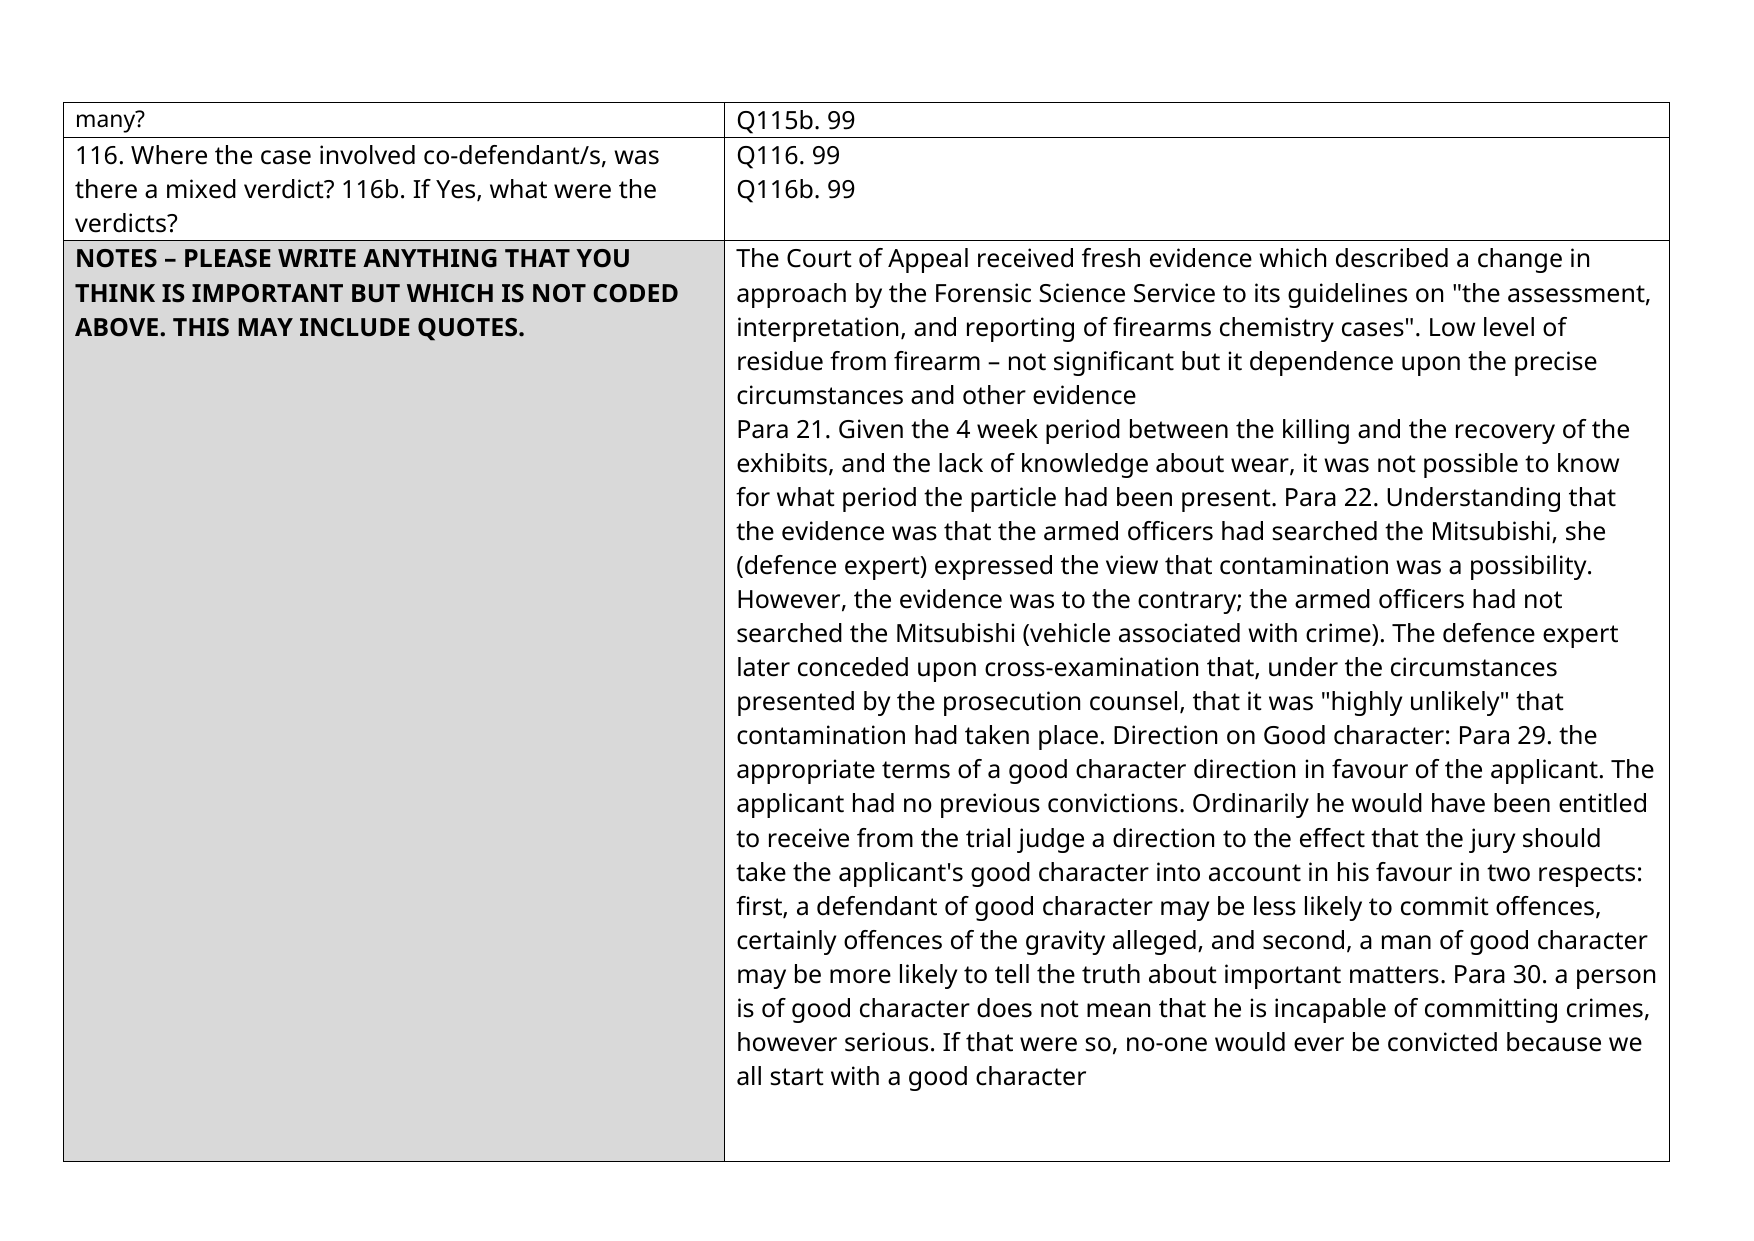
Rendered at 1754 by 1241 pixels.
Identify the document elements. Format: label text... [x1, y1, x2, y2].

table_cell 116. Where the case involved co-defendant/s, was there a mixed verdict? 116b. If Yes, what were the verdicts? [64, 138, 724, 240]
table_cell The Court of Appeal received fresh evidence which described a change in approach by the Forensic Science Service to its guidelines on "the assessment, interpretation, and reporting of firearms chemistry cases". Low level of residue from firearm – not significant but it dependence upon the precise circumstances and other evidence Para 21. Given the 4 week period between the killing and the recovery of the exhibits, and the lack of knowledge about wear, it was not possible to know for what period the particle had been present. Para 22. Understanding that the evidence was that the armed officers had searched the Mitsubishi, she (defence expert) expressed the view that contamination was a possibility. However, the evidence was to the contrary; the armed officers had not searched the Mitsubishi (vehicle associated with crime). The defence expert later conceded upon cross-examination that, under the circumstances presented by the prosecution counsel, that it was "highly unlikely" that contamination had taken place. Direction on Good character: Para 29. the appropriate terms of a good character direction in favour of the applicant. The applicant had no previous convictions. Ordinarily he would have been entitled to receive from the trial judge a direction to the effect that the jury should take the applicant's good character into account in his favour in two respects: first, a defendant of good character may be less likely to commit offences, certainly offences of the gravity alleged, and second, a man of good character may be more likely to tell the truth about important matters. Para 30. a person is of good character does not mean that he is incapable of committing crimes, however serious. If that were so, no-one would ever be convicted because we all start with a good character [725, 241, 1669, 1161]
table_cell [64, 103, 724, 137]
table_cell Q116. 99 Q116b. 99 [725, 138, 1669, 240]
table_cell NOTES – PLEASE WRITE ANYTHING THAT YOU THINK IS IMPORTANT BUT WHICH IS NOT CODED ABOVE. THIS MAY INCLUDE QUOTES. [64, 241, 724, 1161]
table_cell Q115. 2 Q115b. 99 [725, 103, 1669, 137]
